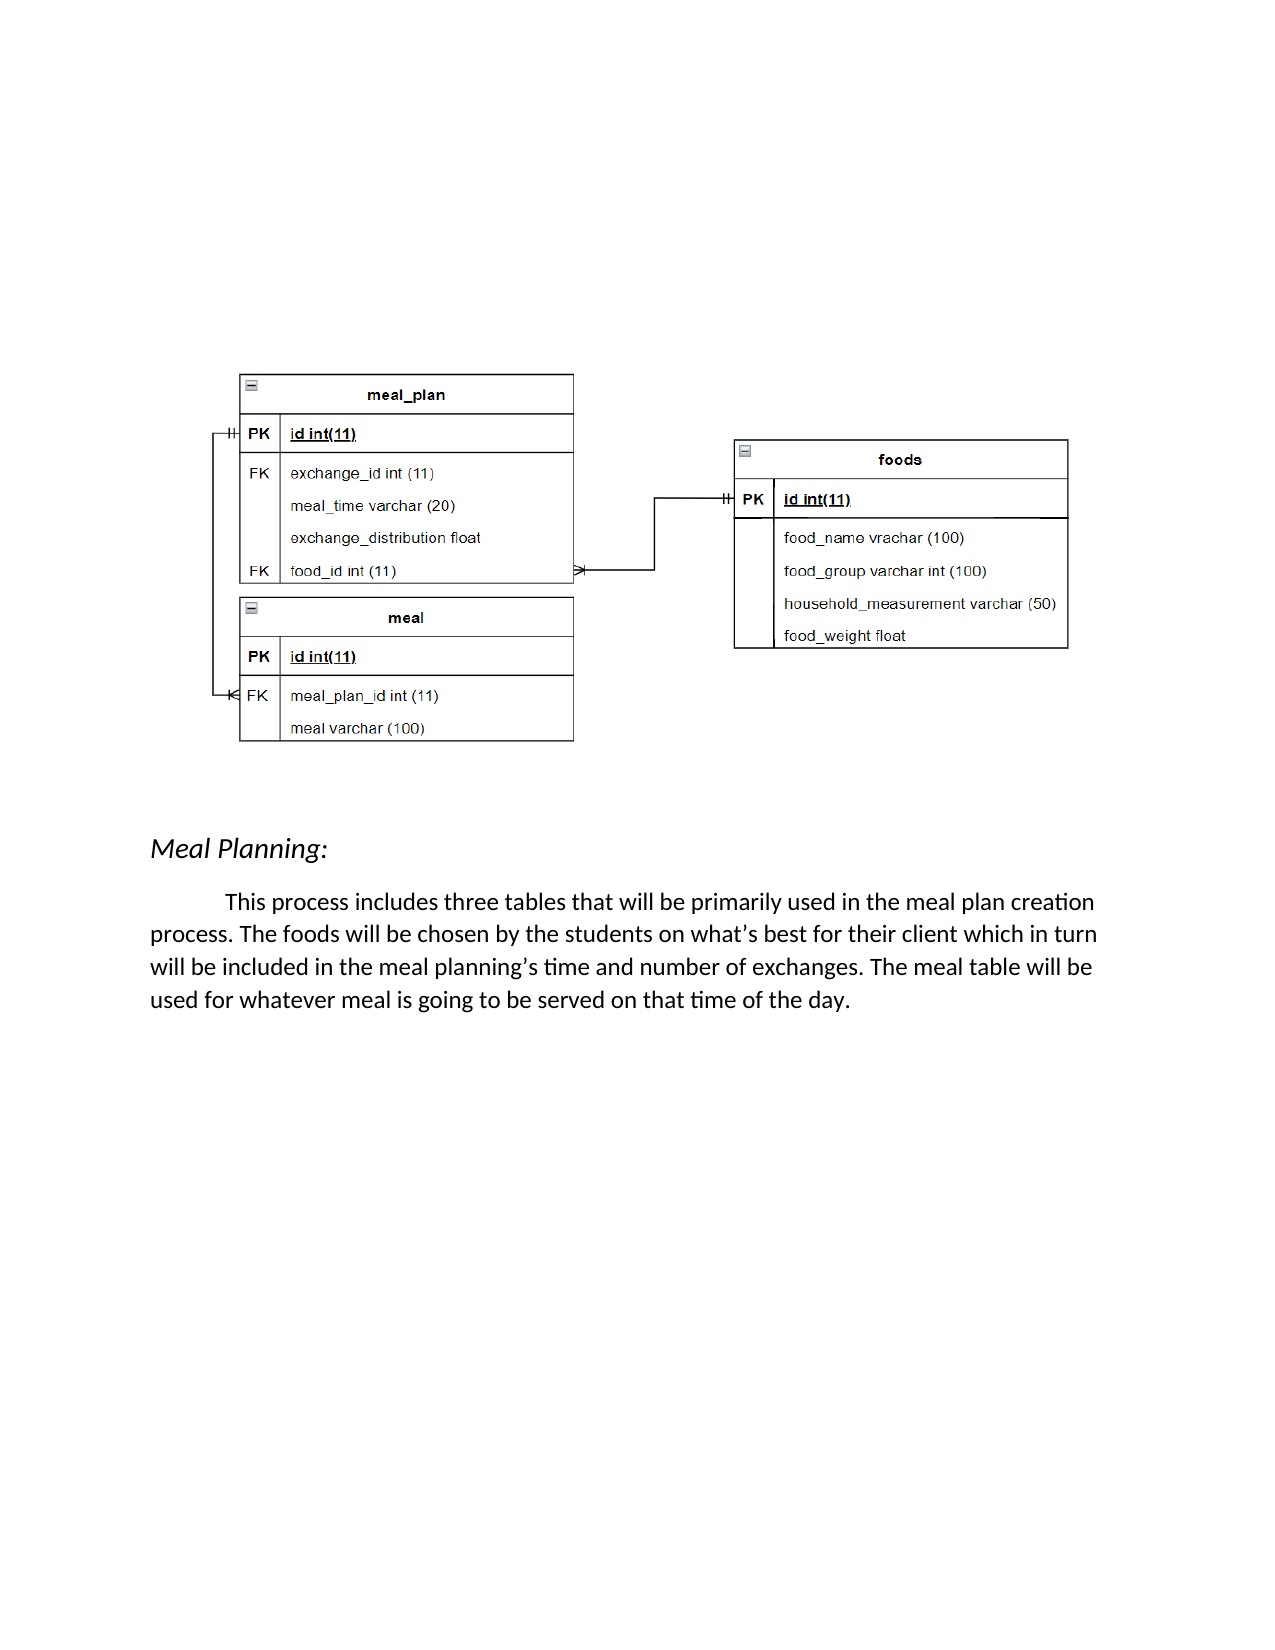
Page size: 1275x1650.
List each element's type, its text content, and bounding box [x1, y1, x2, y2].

text This process includes three tables that will be primarily used in the meal plan creation process. The foods will be chosen by the students on what’s best for their client which in turn will be included in the meal planning’s time and number of exchanges. The meal table will be used for whatever meal is going to be served on that time of the day. [150, 886, 1125, 1015]
picture [187, 337, 1088, 769]
